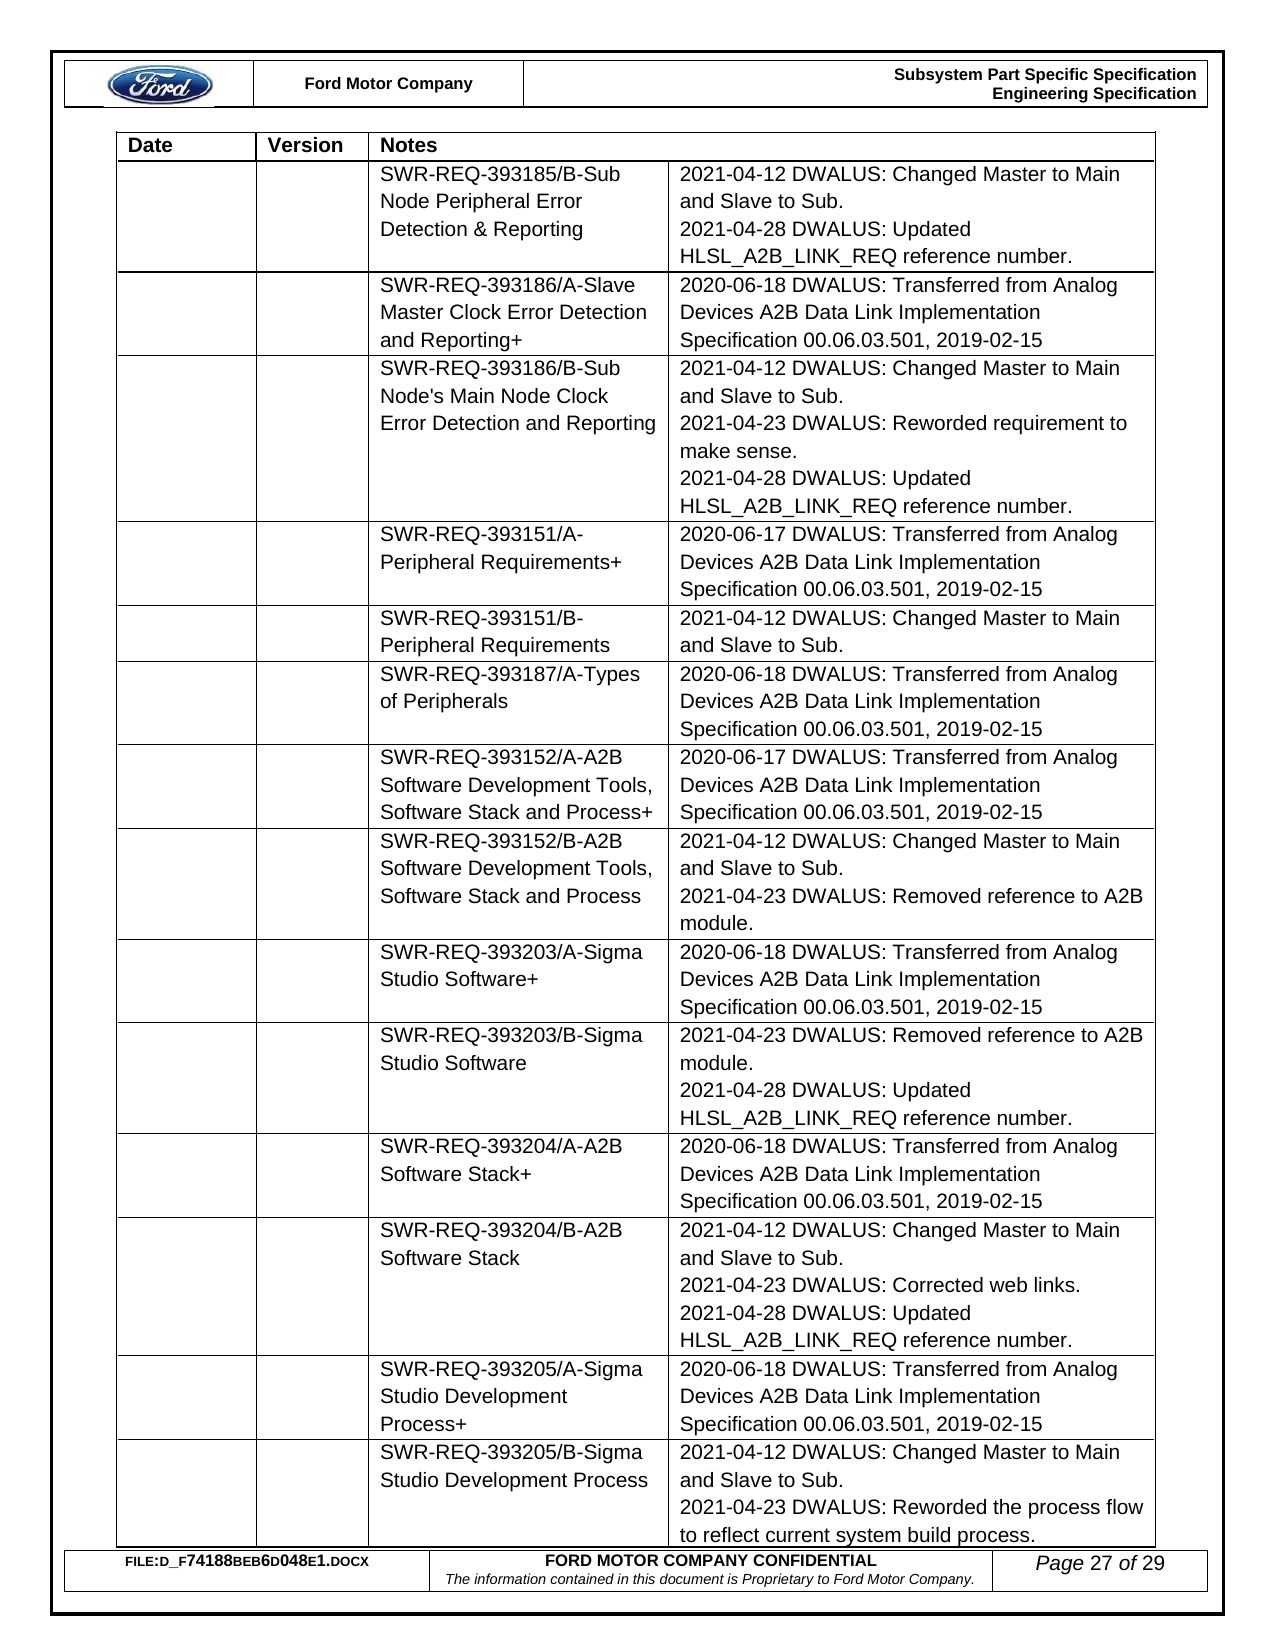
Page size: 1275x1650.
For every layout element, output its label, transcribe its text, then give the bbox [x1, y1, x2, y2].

table_cell 2020-06-18 DWALUS: Transferred from Analog Devices A2B Data Link Implementation Specification 00.06.03.501, 2019-02-15 [669, 271, 1155, 355]
table_cell [117, 1218, 256, 1355]
table_header Date [117, 133, 255, 160]
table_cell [369, 1440, 668, 1546]
table_cell [257, 1023, 368, 1133]
table_cell 2020-06-17 DWALUS: Transferred from Analog Devices A2B Data Link Implementation Specification 00.06.03.501, 2019-02-15 [669, 521, 1155, 604]
table_cell [257, 1356, 368, 1439]
table_cell 2020-06-18 DWALUS: Transferred from Analog Devices A2B Data Link Implementation Specification 00.06.03.501, 2019-02-15 [669, 1355, 1155, 1439]
table_cell 2020-06-18 DWALUS: Transferred from Analog Devices A2B Data Link Implementation Specification 00.06.03.501, 2019-02-15 [669, 661, 1155, 744]
table_cell [117, 940, 256, 1022]
table_cell 2020-06-18 DWALUS: Transferred from Analog Devices A2B Data Link Implementation Specification 00.06.03.501, 2019-02-15 [669, 939, 1155, 1022]
table_cell SWR-REQ-393205/A-Sigma Studio Development Process+ [369, 1356, 668, 1439]
table_cell SWR-REQ-393187/A-Types of Peripherals [369, 662, 668, 744]
table_cell [117, 606, 256, 661]
table_header Version [257, 133, 368, 160]
table_cell [117, 1023, 256, 1133]
table_cell [117, 522, 256, 604]
table_cell [117, 829, 256, 939]
table_cell 2020-06-18 DWALUS: Transferred from Analog Devices A2B Data Link Implementation Specification 00.06.03.501, 2019-02-15 [669, 1133, 1155, 1217]
table_cell 2021-04-12 DWALUS: Changed Master to Main and Slave to Sub. [669, 605, 1155, 661]
table_cell SWR-REQ-393185/B-Sub Node Peripheral Error Detection & Reporting [369, 162, 668, 271]
table_cell [257, 745, 368, 828]
table_cell SWR-REQ-393204/A-A2B Software Stack+ [369, 1134, 668, 1217]
table_cell [117, 662, 256, 744]
table_cell SWR-REQ-393152/B-A2B Software Development Tools, Software Stack and Process [369, 829, 668, 939]
table_cell [257, 273, 368, 355]
table_cell [117, 1356, 256, 1439]
table_cell [117, 745, 256, 828]
table_cell SWR-REQ-393186/B-Sub Node's Main Node Clock Error Detection and Reporting [369, 356, 668, 521]
table_cell [257, 606, 368, 661]
table_cell 2021-04-12 DWALUS: Changed Master to Main and Slave to Sub. 2021-04-28 DWALUS: Updated HLSL_A2B_LINK_REQ reference number. [669, 160, 1155, 271]
table_cell [257, 162, 368, 271]
table_cell [257, 662, 368, 744]
table_cell SWR-REQ-393204/B-A2B Software Stack [369, 1218, 668, 1355]
table_cell [117, 1134, 256, 1217]
table_cell [257, 1440, 368, 1546]
table_cell [117, 356, 256, 521]
table_cell SWR-REQ-393186/A-Slave Master Clock Error Detection and Reporting+ [369, 273, 668, 355]
table_cell 2021-04-12 DWALUS: Changed Master to Main and Slave to Sub. 2021-04-23 DWALUS: Removed reference to A2B module. [669, 828, 1155, 939]
table_cell 2021-04-12 DWALUS: Changed Master to Main and Slave to Sub. 2021-04-23 DWALUS: Reworded requirement to make sense. 2021-04-28 DWALUS: Updated HLSL_A2B_LINK_REQ reference number. [669, 355, 1155, 521]
table_cell [117, 272, 256, 355]
table_cell 2021-04-23 DWALUS: Removed reference to A2B module. 2021-04-28 DWALUS: Updated HLSL_A2B_LINK_REQ reference number. [669, 1022, 1155, 1133]
table_cell [257, 1134, 368, 1217]
table_cell [257, 522, 368, 604]
table_header Notes [369, 133, 1155, 160]
table_cell SWR-REQ-393151/A-Peripheral Requirements+ [369, 522, 668, 604]
table_cell [257, 940, 368, 1022]
picture [103, 61, 215, 107]
table_cell SWR-REQ-393203/A-Sigma Studio Software+ [369, 940, 668, 1022]
table_cell [117, 1440, 256, 1546]
table_cell SWR-REQ-393152/A-A2B Software Development Tools, Software Stack and Process+ [369, 745, 668, 828]
table_cell SWR-REQ-393203/B-Sigma Studio Software [369, 1023, 668, 1133]
table_cell [257, 829, 368, 939]
table_cell 2020-06-17 DWALUS: Transferred from Analog Devices A2B Data Link Implementation Specification 00.06.03.501, 2019-02-15 [669, 744, 1155, 828]
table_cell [669, 1439, 1155, 1546]
table_cell [257, 1218, 368, 1355]
table_cell 2021-04-12 DWALUS: Changed Master to Main and Slave to Sub. 2021-04-23 DWALUS: Corrected web links. 2021-04-28 DWALUS: Updated HLSL_A2B_LINK_REQ reference number. [669, 1217, 1155, 1355]
table_cell [117, 161, 256, 271]
table_cell SWR-REQ-393151/B-Peripheral Requirements [369, 606, 668, 661]
table_cell [257, 356, 368, 521]
